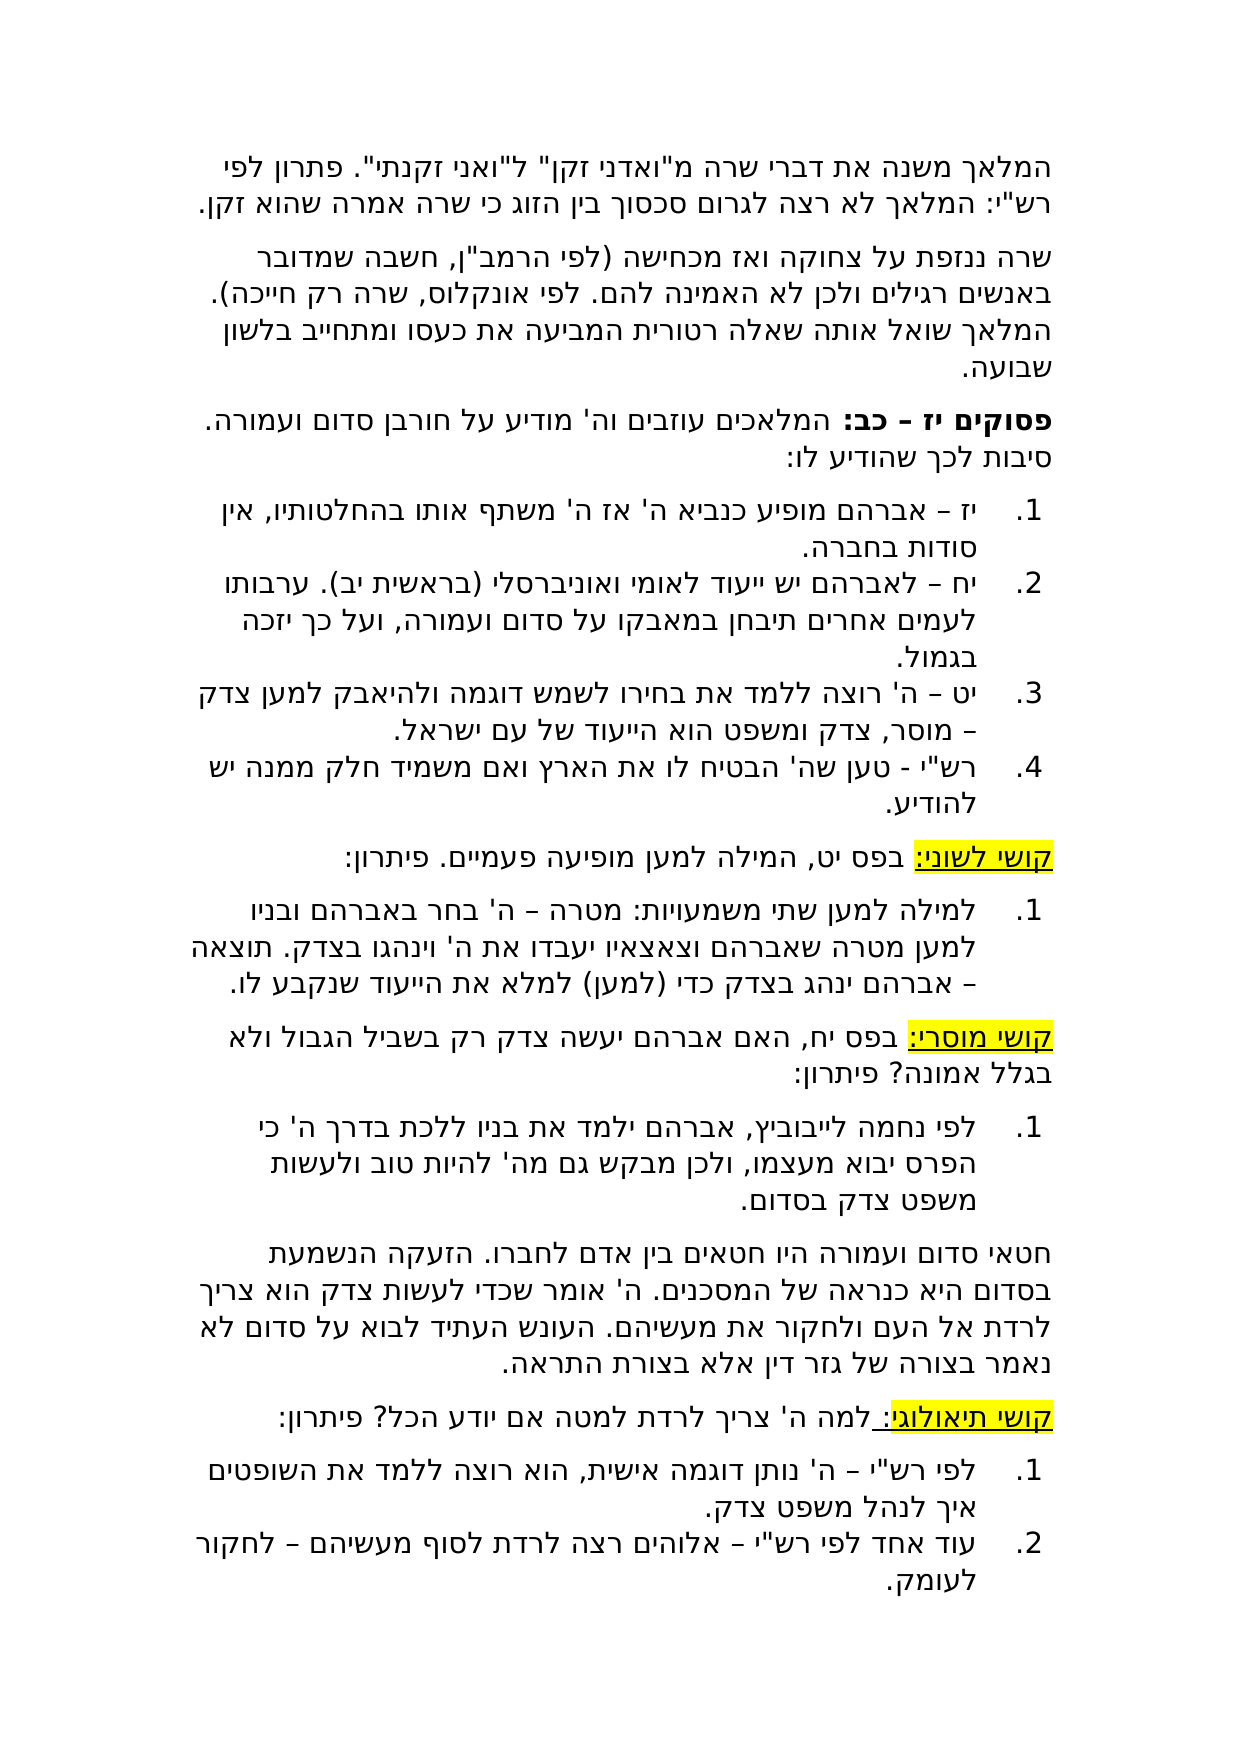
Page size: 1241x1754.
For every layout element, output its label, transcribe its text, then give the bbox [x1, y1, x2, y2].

text חטאי סדום ועמורה היו חטאים בין אדם לחברו. הזעקה הנשמעת בסדום היא כנראה של המסכנים. ה' אומר שכדי לעשות צדק הוא צריך לרדת אל העם ולחקור את מעשיהם. העונש העתיד לבוא על סדום לא נאמר בצורה של גזר דין אלא בצורת התראה. [187, 1237, 1053, 1381]
list עוד אחד לפי רש"י – אלוהים רצה לרדת לסוף מעשיהם – לחקור לעומק. [187, 1527, 1015, 1597]
text קושי תיאולוגי: למה ה' צריך לרדת למטה אם יודע הכל? פיתרון: [187, 1400, 891, 1434]
list יז – אברהם מופיע כנביא ה' אז ה' משתף אותו בהחלטותיו, אין סודות בחברה. [187, 493, 1015, 564]
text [187, 150, 1053, 221]
list רש"י - טען שה' הבטיח לו את הארץ ואם משמיד חלק ממנה יש להודיע. [187, 750, 1015, 821]
text קושי מוסרי: בפס יח, האם אברהם יעשה צדק רק בשביל הגבול ולא בגלל אמונה? פיתרון: [187, 1020, 1053, 1091]
text פסוקים יז – כב: המלאכים עוזבים וה' מודיע על חורבן סדום ועמורה. סיבות לכך שהודיע לו: [187, 403, 1053, 474]
list יח – לאברהם יש ייעוד לאומי ואוניברסלי (בראשית יב). ערבותו לעמים אחרים תיבחן במאבקו על סדום ועמורה, ועל כך יזכה בגמול. [187, 567, 1015, 674]
list יט – ה' רוצה ללמד את בחירו לשמש דוגמה ולהיאבק למען צדק – מוסר, צדק ומשפט הוא הייעוד של עם ישראל. [187, 677, 1015, 747]
list לפי נחמה לייבוביץ, אברהם ילמד את בניו ללכת בדרך ה' כי הפרס יבוא מעצמו, ולכן מבקש גם מה' להיות טוב ולעשות משפט צדק בסדום. [187, 1110, 1015, 1217]
list לפי רש"י – ה' נותן דוגמה אישית, הוא רוצה ללמד את השופטים איך לנהל משפט צדק. [187, 1453, 1015, 1524]
text שרה ננזפת על צחוקה ואז מכחישה (לפי הרמב"ן, חשבה שמדובר באנשים רגילים ולכן לא האמינה להם. לפי אונקלוס, שרה רק חייכה). המלאך שואל אותה שאלה רטורית המביעה את כעסו ומתחייב בלשון שבועה. [187, 240, 1053, 384]
list למילה למען שתי משמעויות: מטרה – ה' בחר באברהם ובניו למען מטרה שאברהם וצאצאיו יעבדו את ה' וינהגו בצדק. תוצאה – אברהם ינהג בצדק כדי (למען) למלא את הייעוד שנקבע לו. [187, 893, 1015, 1001]
text קושי לשוני: בפס יט, המילה למען מופיעה פעמיים. פיתרון: [187, 840, 914, 874]
